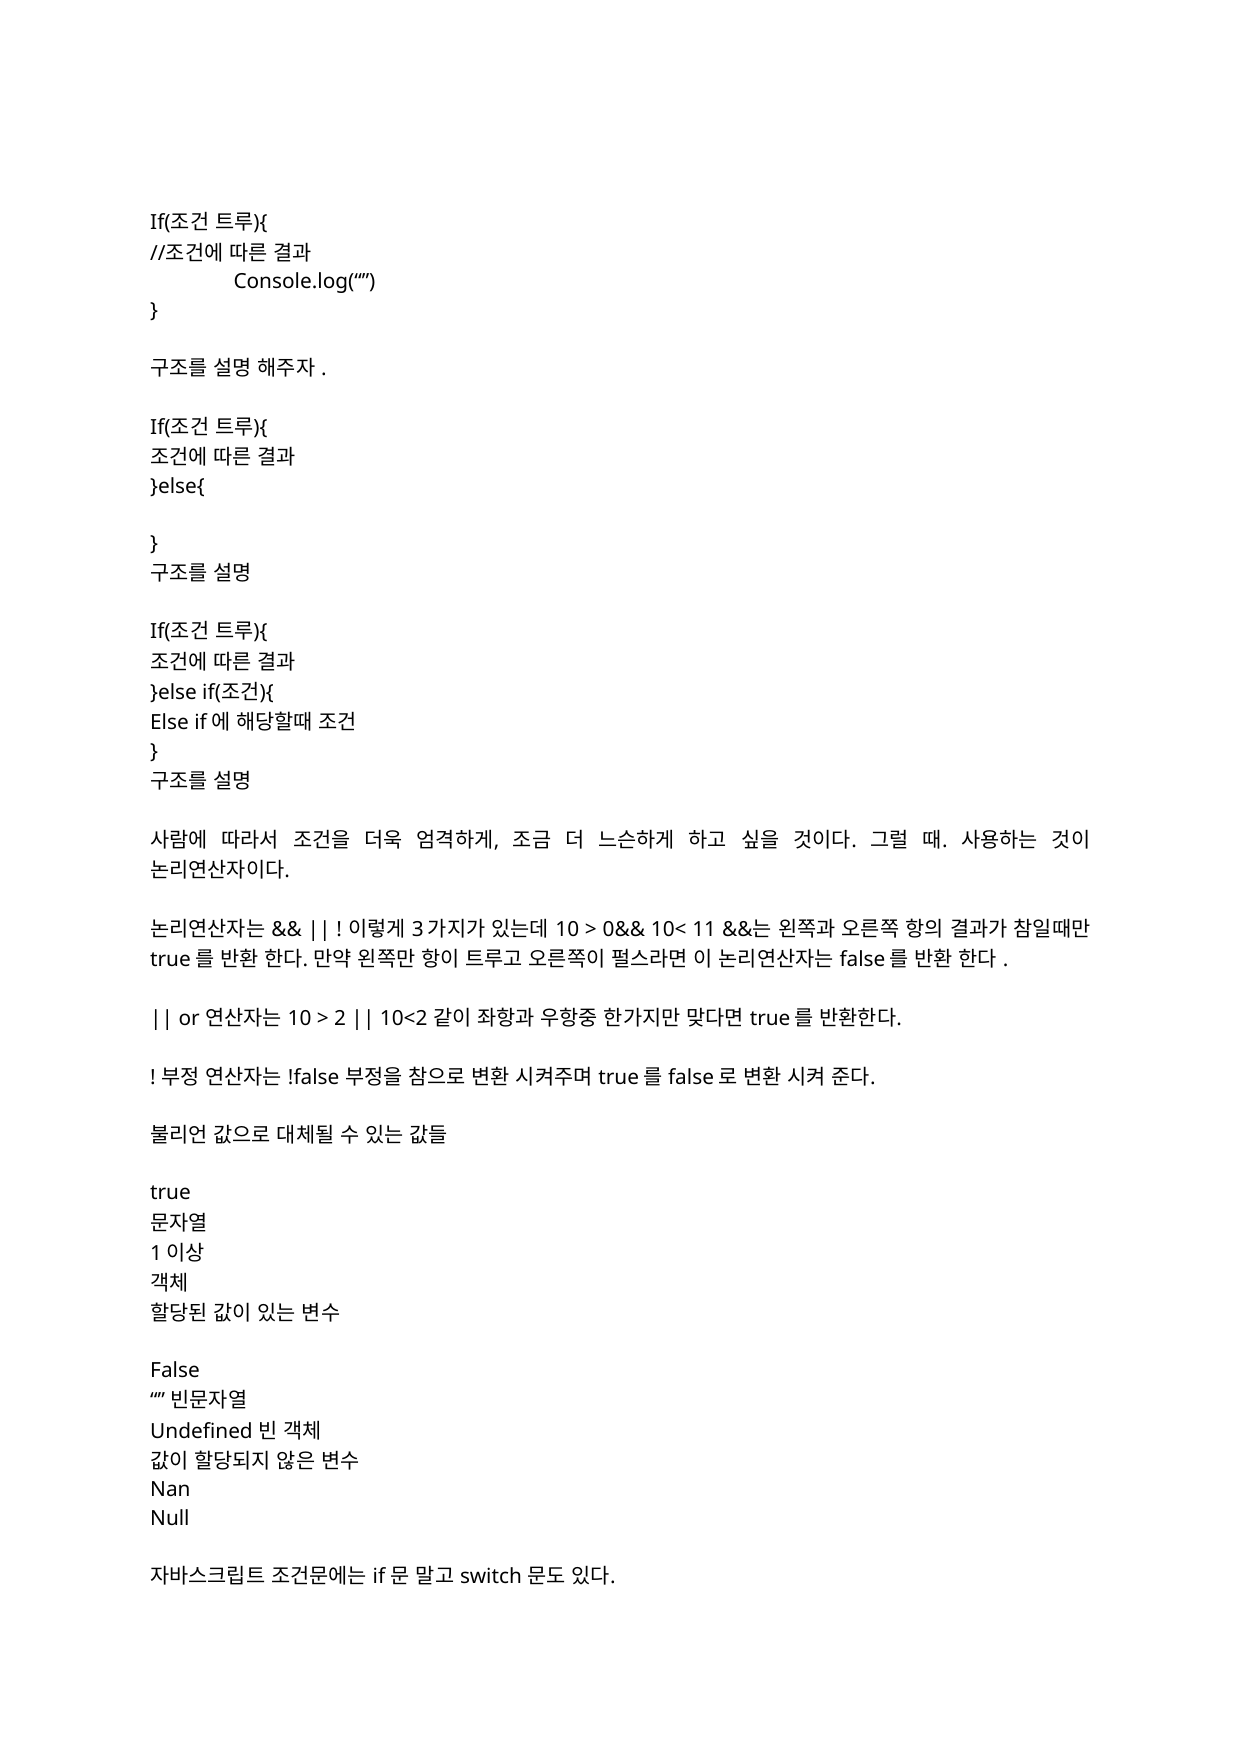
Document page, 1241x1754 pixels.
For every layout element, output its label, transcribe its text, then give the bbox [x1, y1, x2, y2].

text //조건에 따른 결과 [150, 236, 1090, 266]
text } [150, 528, 1090, 556]
text False [150, 1355, 1090, 1383]
text 구조를 설명 [150, 556, 1090, 586]
text Console.log(“”) [150, 266, 1090, 295]
text 조건에 따른 결과 [150, 645, 1090, 675]
text 불리언 값으로 대체될 수 있는 값들 [150, 1119, 1090, 1149]
text }else{ [150, 471, 1090, 499]
text ! 부정 연산자는 !false 부정을 참으로 변환 시켜주며 true를 false로 변환 시켜 준다. [150, 1060, 1090, 1090]
text “” 빈문자열 [150, 1383, 1090, 1414]
text 객체 [150, 1266, 1090, 1296]
text If(조건 트루){ [150, 410, 1090, 441]
text || or 연산자는 10 > 2 || 10<2 같이 좌항과 우항중 한가지만 맞다면 true를 반환한다. [150, 1001, 1090, 1031]
text 구조를 설명 [150, 764, 1090, 794]
text } [150, 736, 1090, 764]
text 문자열 [150, 1206, 1090, 1236]
text 자바스크립트 조건문에는 if 문 말고 switch 문도 있다. [150, 1560, 1090, 1590]
text 논리연산자는 && || ! 이렇게 3가지가 있는데 10 > 0&& 10< 11 &&는 왼쪽과 오른쪽 항의 결과가 참일때만 true를 반환 한다. 만약 왼쪽만 항이 트루고 오른쪽이 펄스라면 이 논리연산자는 false를 반환 한다 . [150, 912, 1090, 973]
text 구조를 설명 해주자 . [150, 352, 1090, 382]
text 조건에 따른 결과 [150, 441, 1090, 471]
text Nan [150, 1474, 1090, 1503]
text Else if에 해당할때 조건 [150, 706, 1090, 736]
text }else if(조건){ [150, 675, 1090, 706]
text If(조건 트루){ [150, 206, 1090, 236]
text If(조건 트루){ [150, 615, 1090, 645]
text Null [150, 1503, 1090, 1531]
text 할당된 값이 있는 변수 [150, 1296, 1090, 1327]
text Undefined 빈 객체 [150, 1414, 1090, 1444]
text true [150, 1177, 1090, 1206]
text 1이상 [150, 1236, 1090, 1266]
text 사람에 따라서 조건을 더욱 엄격하게, 조금 더 느슨하게 하고 싶을 것이다. 그럴 때. 사용하는 것이 논리연산자이다. [150, 823, 1090, 884]
text } [150, 295, 1090, 323]
text 값이 할당되지 않은 변수 [150, 1444, 1090, 1474]
